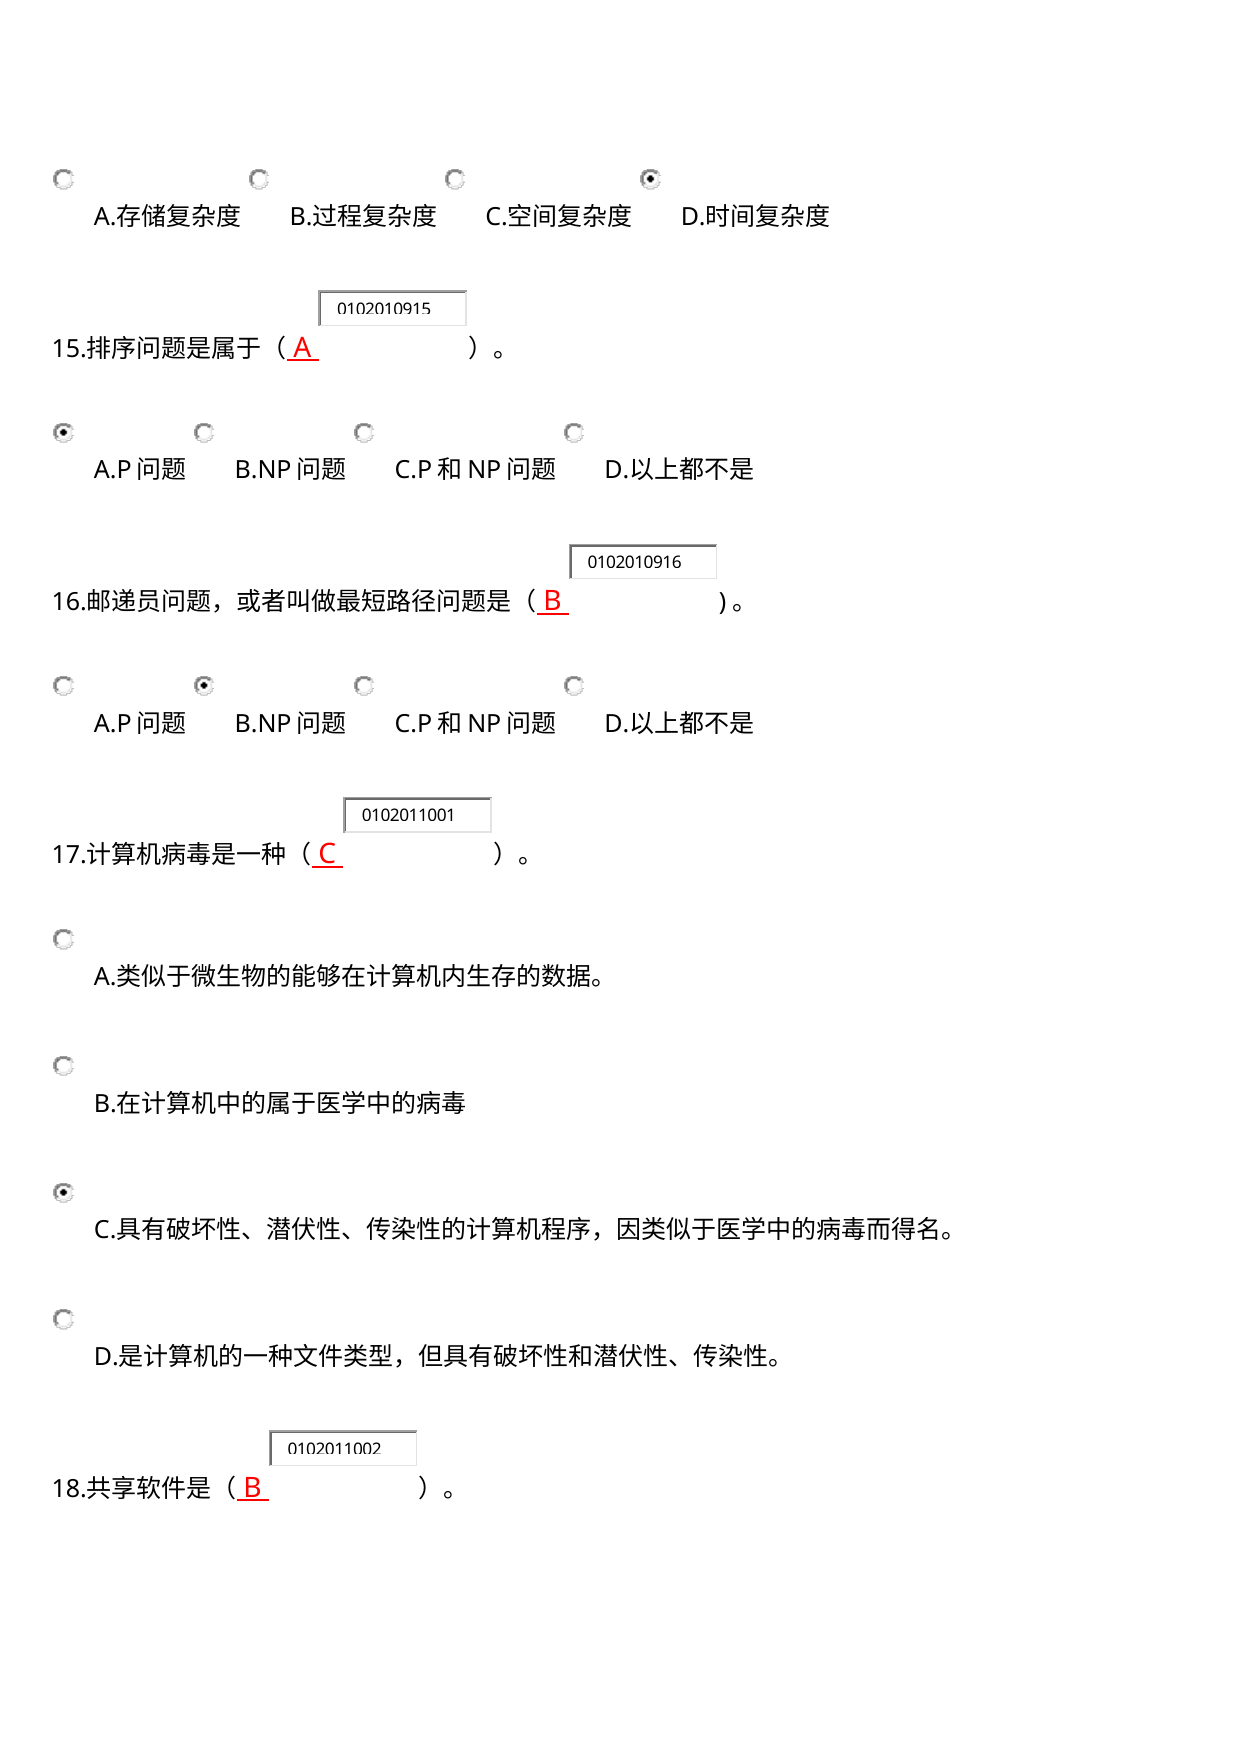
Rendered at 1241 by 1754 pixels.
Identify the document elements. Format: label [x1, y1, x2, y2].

table_header [50, 162, 1190, 1558]
